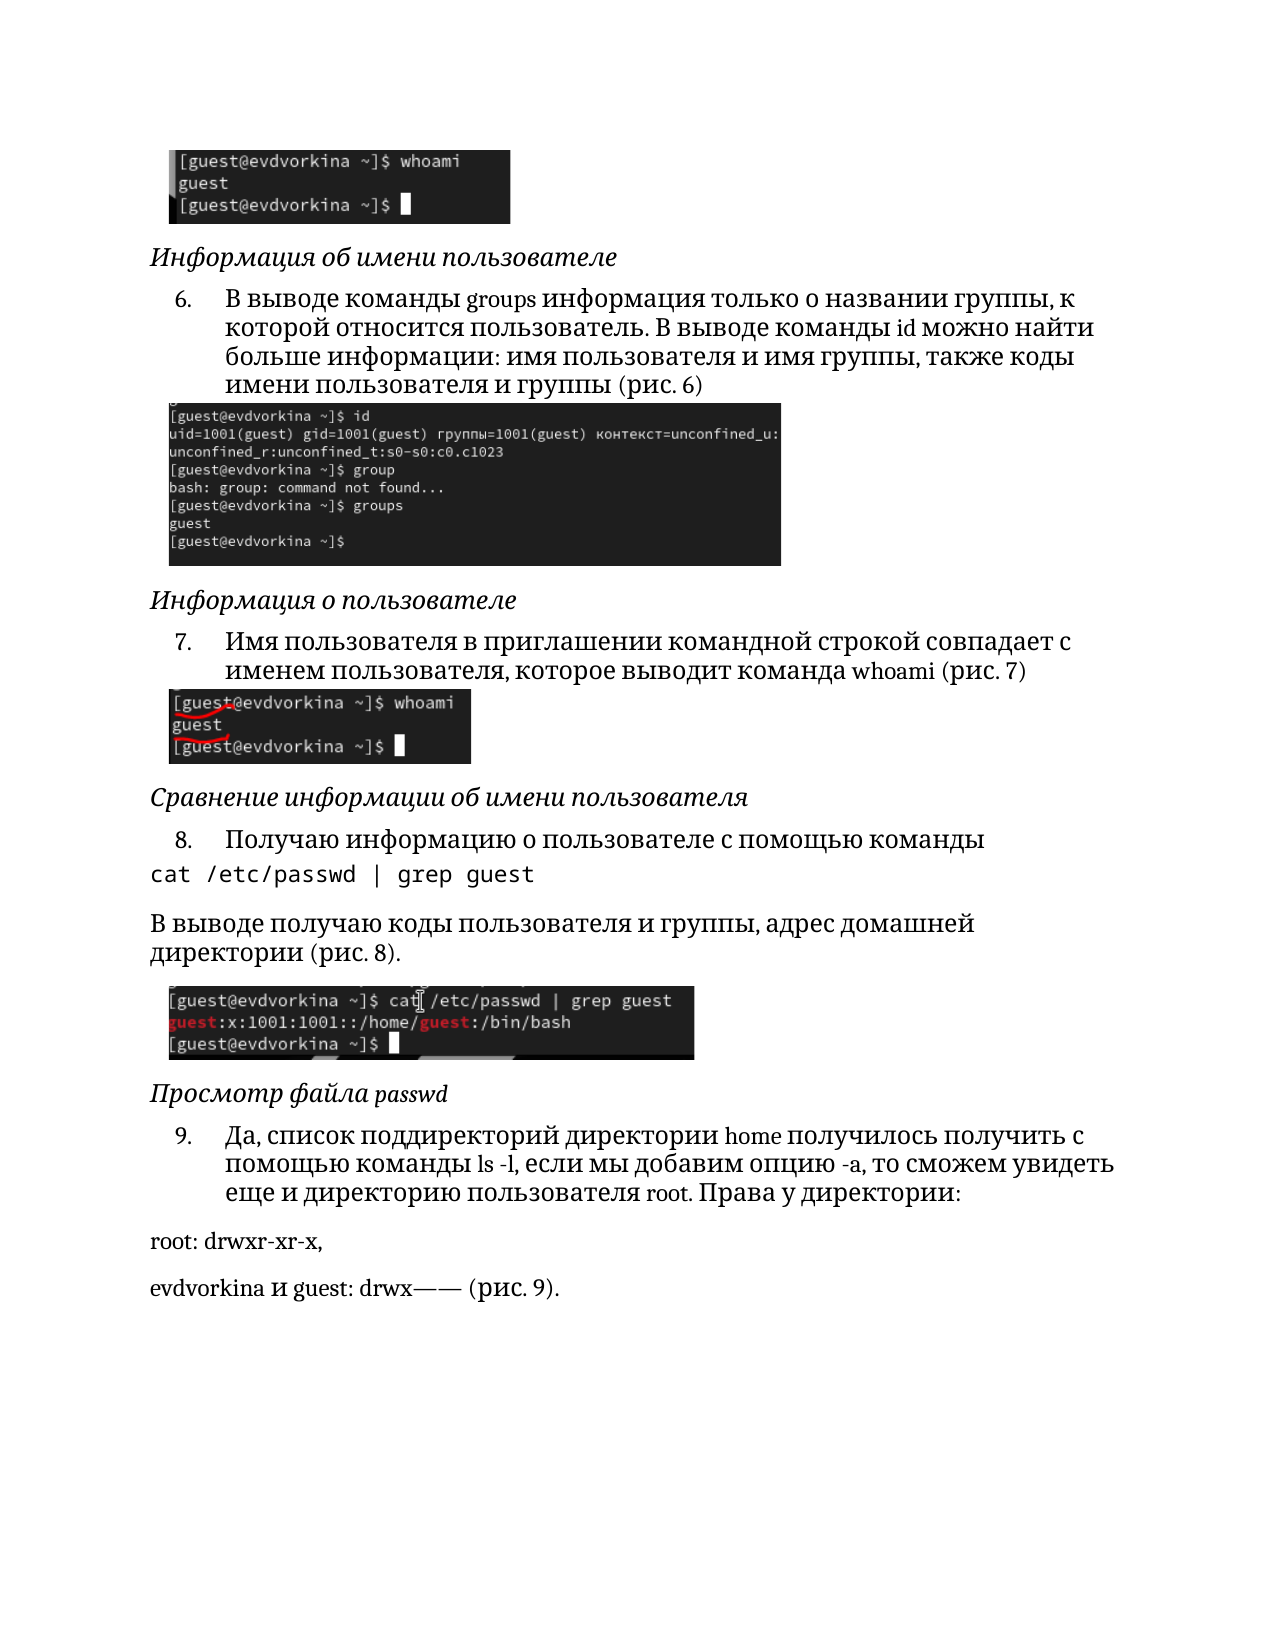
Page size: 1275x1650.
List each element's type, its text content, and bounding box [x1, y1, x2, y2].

list В выводе команды groups информация только о названии группы, к которой относится пользователь. В выводе команды id можно найти больше информации: имя пользователя и имя группы, также коды имени пользователя и группы (рис. 6) [175, 285, 1125, 400]
picture [168, 689, 472, 764]
picture [168, 986, 695, 1060]
picture [168, 403, 782, 566]
text Просмотр файла passwd [150, 1080, 1125, 1109]
list Да, список поддиректорий директории home получилось получить с помощью команды ls -l, если мы добавим опцию -a, то сможем увидеть еще и директорию пользователя root. Права у директории: [175, 1122, 1125, 1208]
text Сравнение информации об имени пользователя [150, 784, 1125, 813]
list Имя пользователя в приглашении командной строкой совпадает с именем пользователя, которое выводит команда whoami (рис. 7) [175, 628, 1125, 685]
list Получаю информацию о пользователе с помощью команды [175, 826, 1125, 854]
text evdvorkina и guest: drwx—— (рис. 9). [150, 1274, 1125, 1303]
text Информация об имени пользователе [150, 244, 1125, 273]
picture [168, 150, 511, 224]
text В выводе получаю коды пользователя и группы, адрес домашней директории (рис. 8). [150, 910, 1125, 968]
text root: drwxr-xr-x, [150, 1227, 1125, 1255]
text cat /etc/passwd | grep guest [150, 858, 1125, 889]
text Информация о пользователе [150, 587, 1125, 615]
